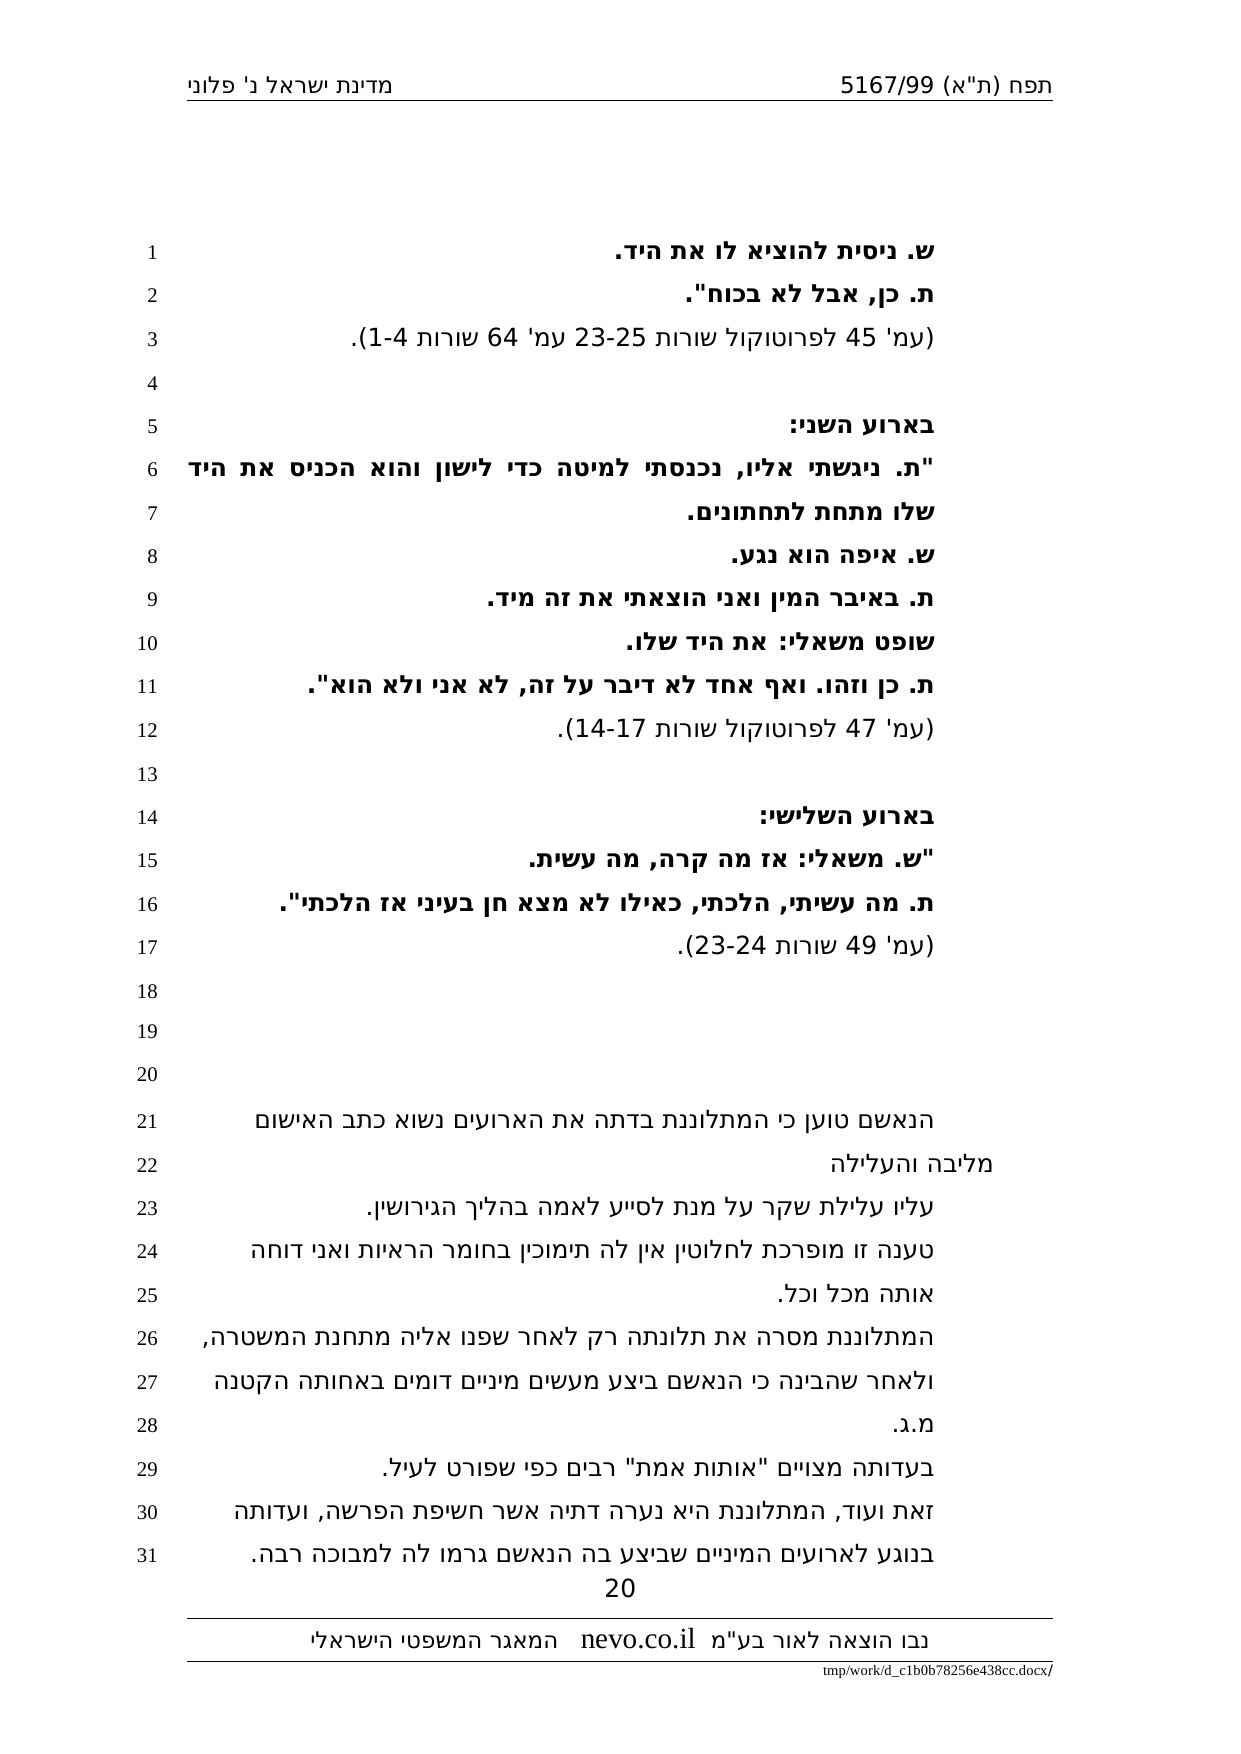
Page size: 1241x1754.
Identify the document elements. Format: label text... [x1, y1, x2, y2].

text המתלוננת מסרה את תלונתה רק לאחר שפנו אליה מתחנת המשטרה, ולאחר שהבינה כי הנאשם ביצע מעשים מיניים דומים באחותה הקטנה מ.ג. [187, 1323, 935, 1438]
text ש. ניסית להוציא לו את היד. [187, 236, 994, 265]
text עליו עלילת שקר על מנת לסייע לאמה בהליך הגירושין. טענה זו מופרכת לחלוטין אין לה תימוכין בחומר הראיות ואני דוחה אותה מכל וכל. [187, 1192, 935, 1308]
text ת. באיבר המין ואני הוצאתי את זה מיד. [187, 584, 994, 613]
text ת. מה עשיתי, הלכתי, כאילו לא מצא חן בעיני אז הלכתי". [187, 888, 994, 917]
text (עמ' 45 לפרוטוקול שורות 23-25 עמ' 64 שורות 1-4). [187, 323, 994, 352]
text זאת ועוד, המתלוננת היא נערה דתיה אשר חשיפת הפרשה, ועדותה בנוגע לארועים המיניים שביצע בה הנאשם גרמו לה למבוכה רבה. [187, 1496, 935, 1569]
text בארוע השלישי: [187, 801, 994, 830]
text ת. כן, אבל לא בכוח". [187, 280, 994, 309]
text שופט משאלי:ו את היד שלו. [187, 627, 994, 656]
text הנאשם טוען כי המתלוננת בדתה את הארועים נשוא כתב האישום מליבה והעלילה [187, 1106, 994, 1178]
text ש. איפה הוא נגע. [187, 540, 994, 569]
text "ת. ניגשתי אליו, נכנסתי למיטה כדי לישון והוא הכניס את היד שלו מתחת לתחתונים. [187, 453, 935, 526]
text בארוע השני:ב [187, 410, 994, 439]
text "ש. משאלי: אז מה קרה, מה עשית. [187, 844, 994, 873]
text (עמ' 49 שורות 23-24). [187, 931, 994, 960]
text (עמ' 47 לפרוטוקול שורות 14-17). [187, 714, 994, 743]
text ת. כן וזהו. ואף אחד לא דיבר על זה, לא אני ולא הוא". [187, 671, 994, 700]
text בעדותה מצויים "אותות אמת" רבים כפי שפורט לעיל. [187, 1453, 935, 1482]
